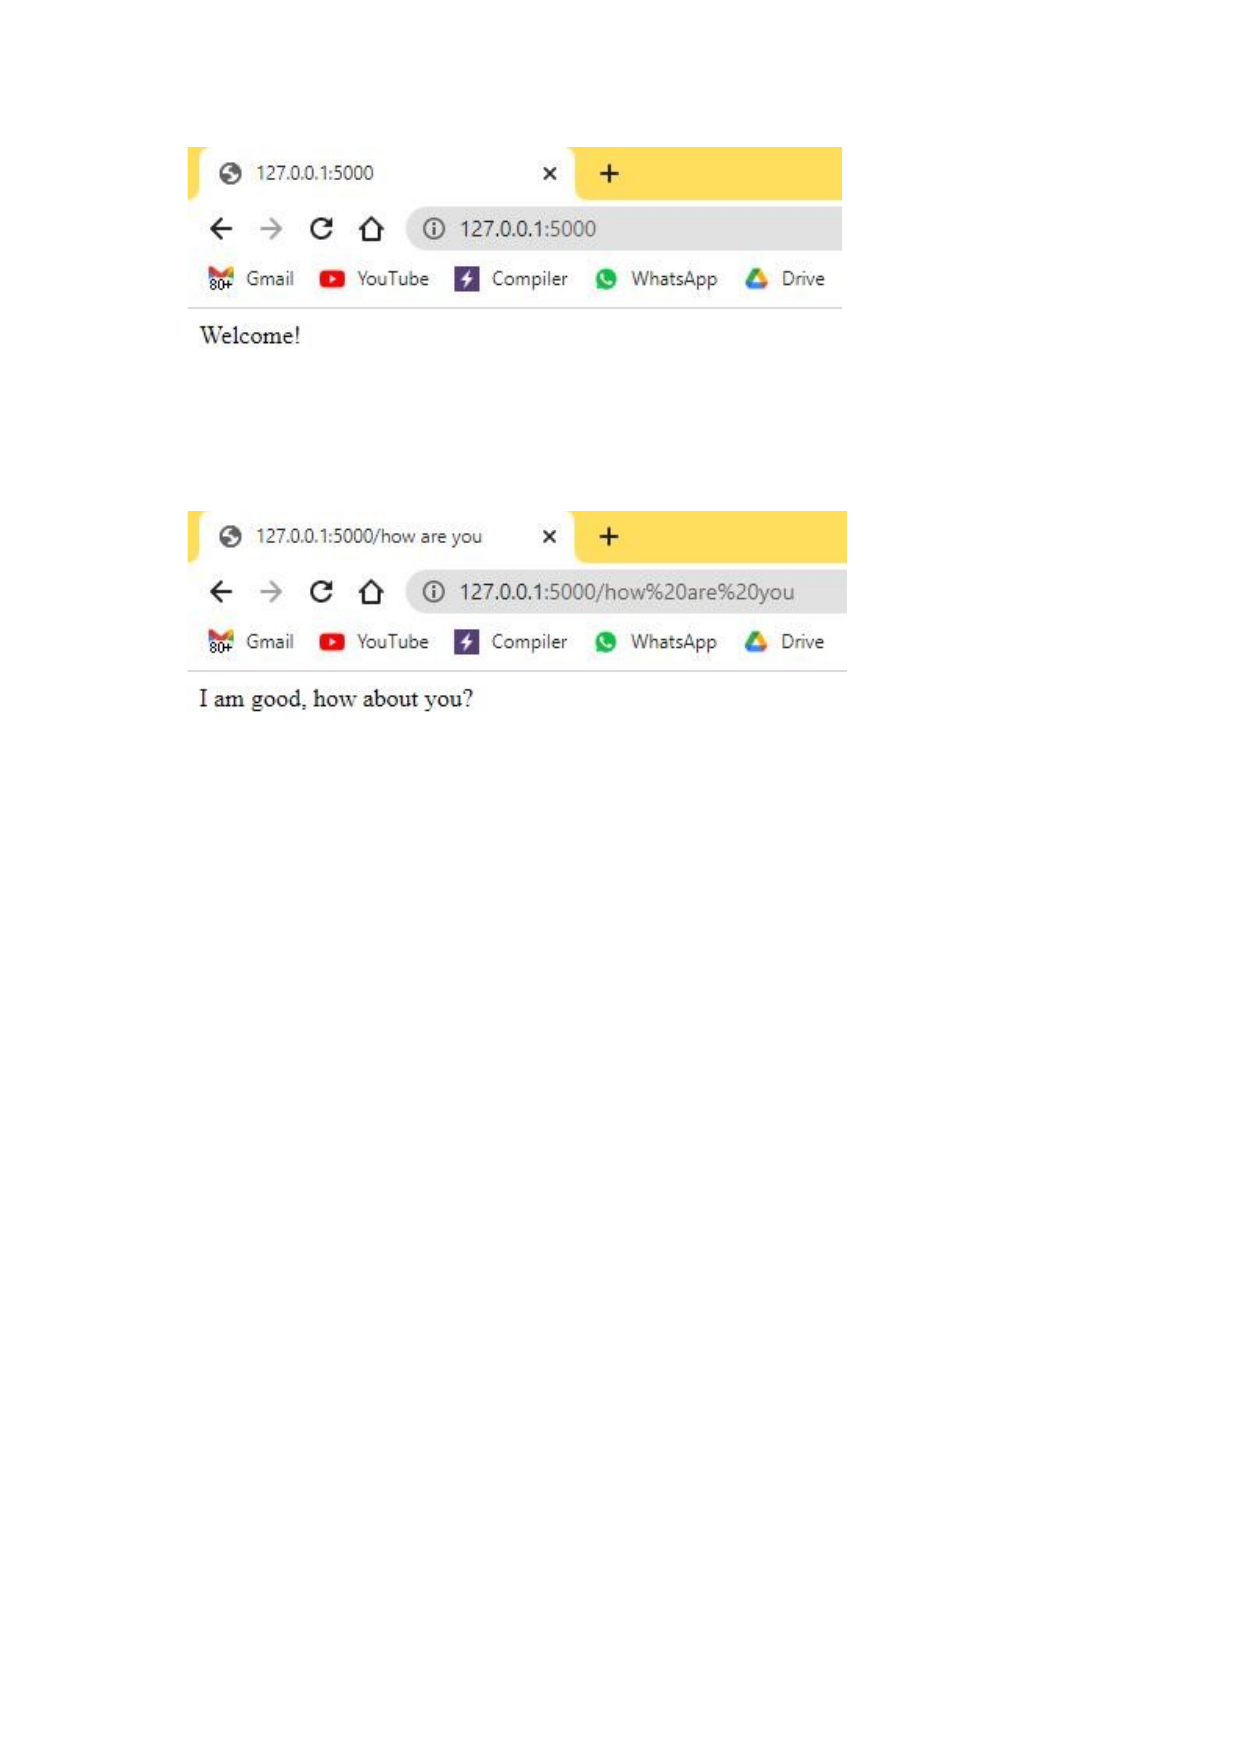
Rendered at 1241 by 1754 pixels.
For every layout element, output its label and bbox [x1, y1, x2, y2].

picture [187, 511, 847, 713]
picture [187, 147, 843, 350]
